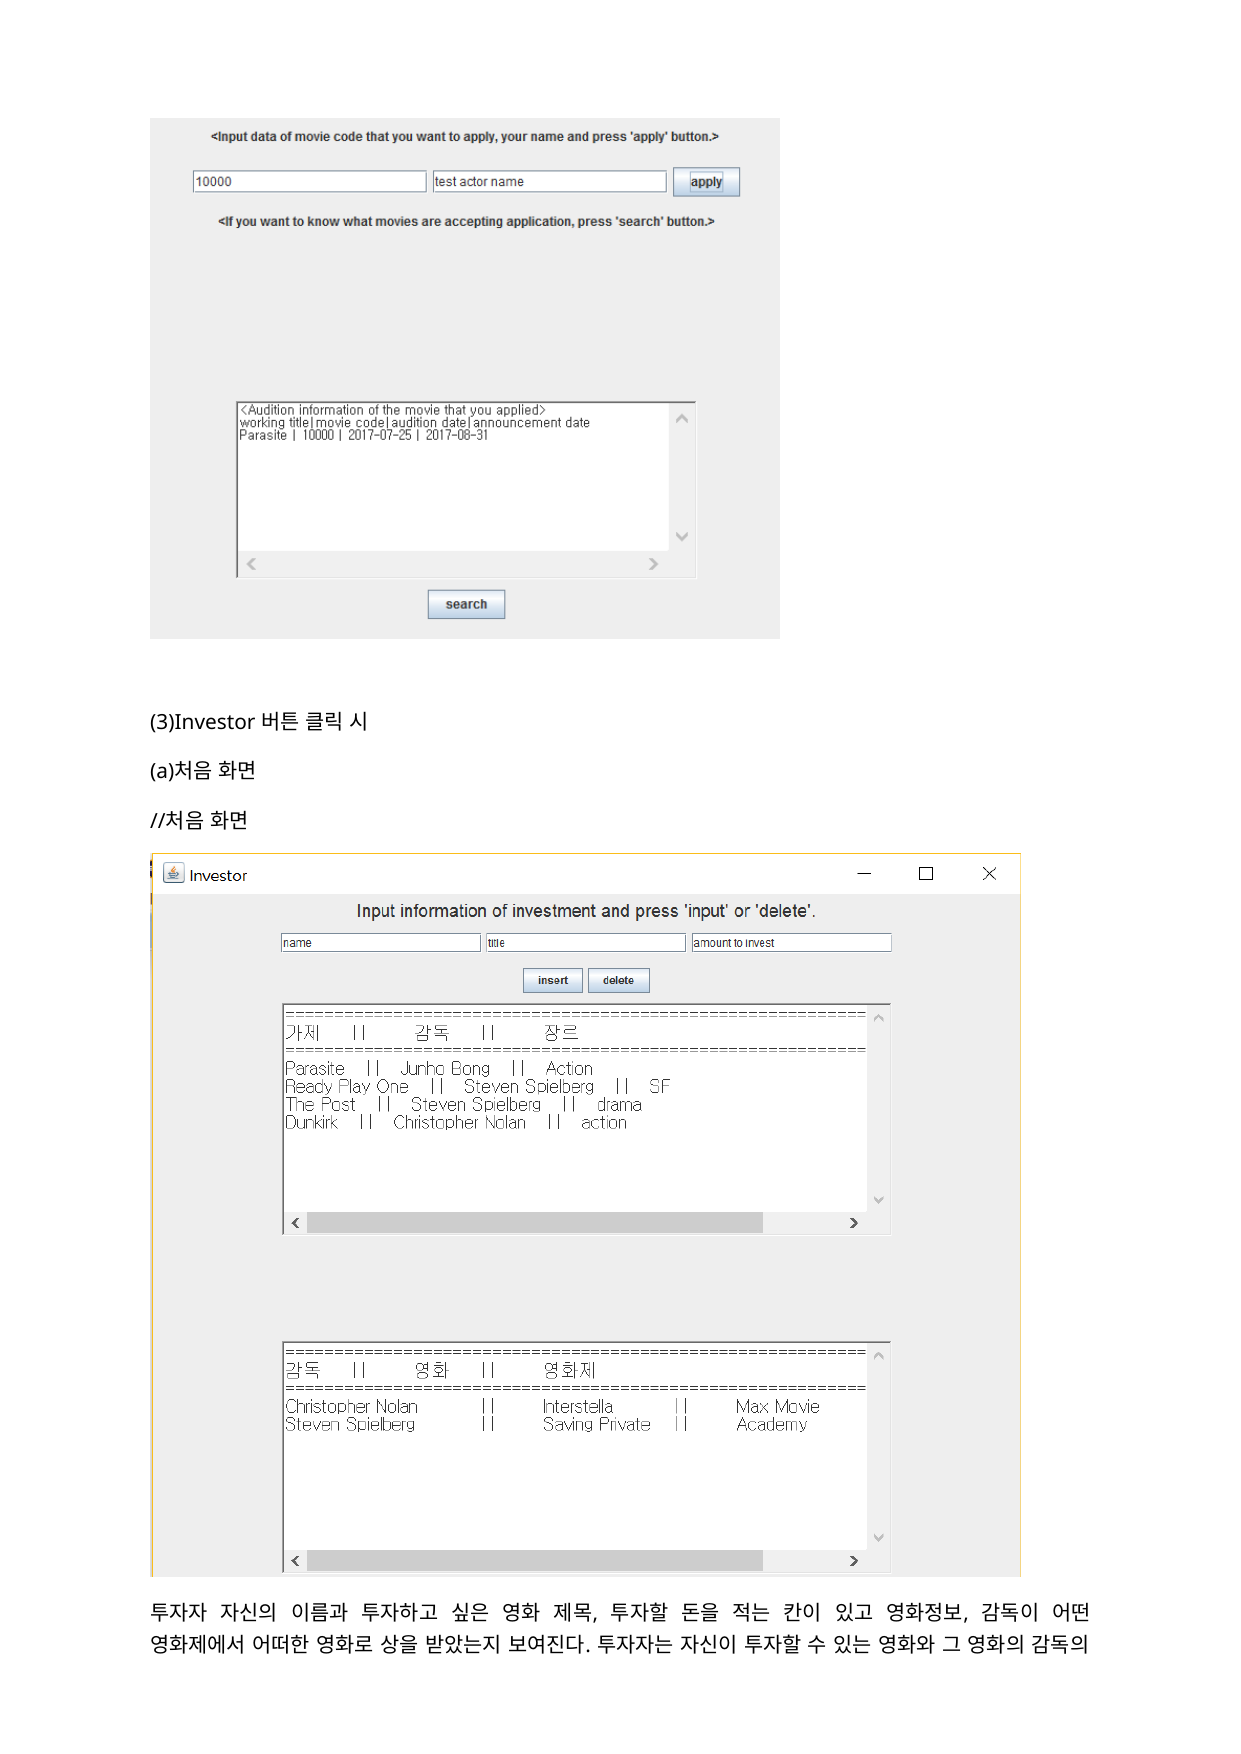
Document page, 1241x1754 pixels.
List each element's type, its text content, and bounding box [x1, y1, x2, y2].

picture [150, 853, 1021, 1577]
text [150, 1596, 1090, 1659]
text (a)처음 화면 [150, 754, 1090, 785]
text //처음 화면 [150, 804, 1090, 834]
text (3)Investor 버튼 클릭 시 [150, 705, 1090, 735]
picture [150, 118, 780, 639]
